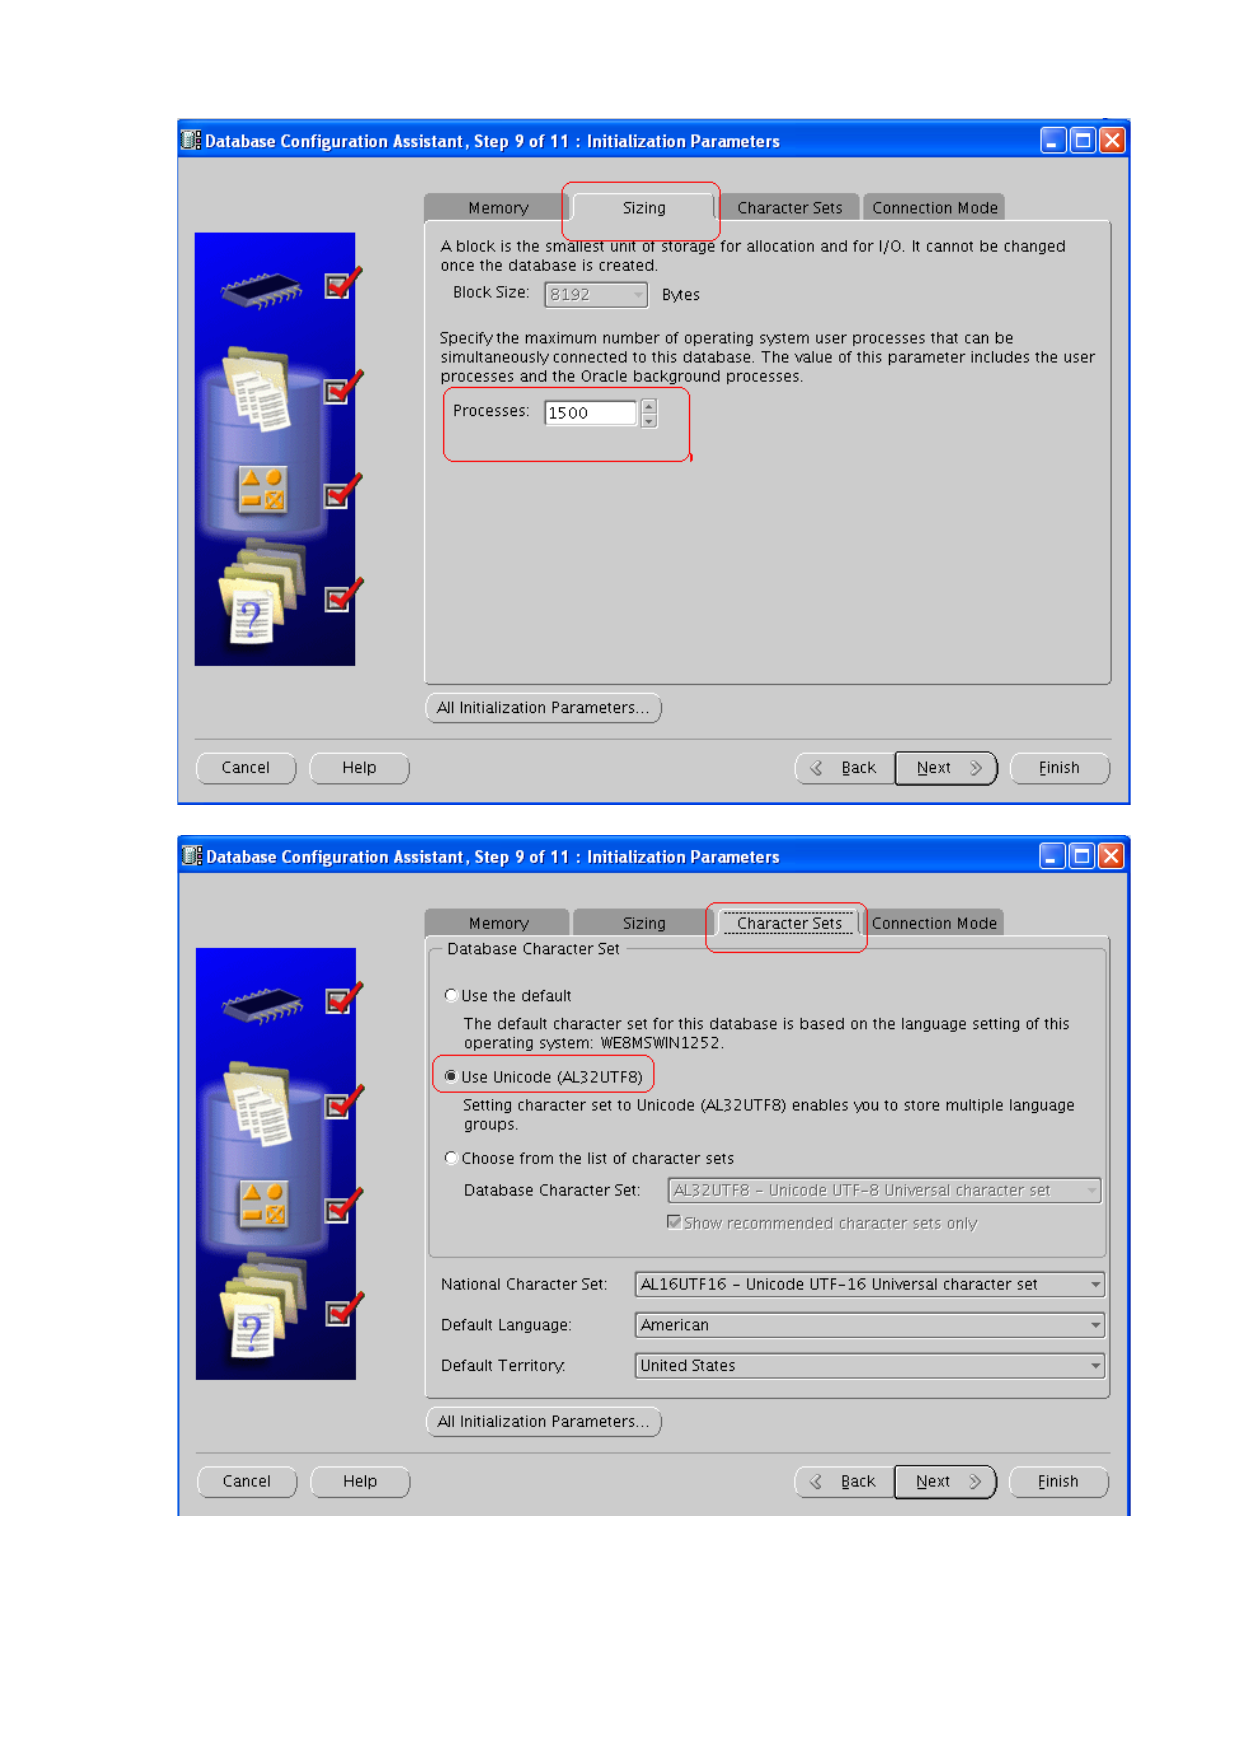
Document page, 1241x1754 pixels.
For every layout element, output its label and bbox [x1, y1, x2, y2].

picture [177, 118, 1131, 805]
picture [177, 835, 1131, 1516]
